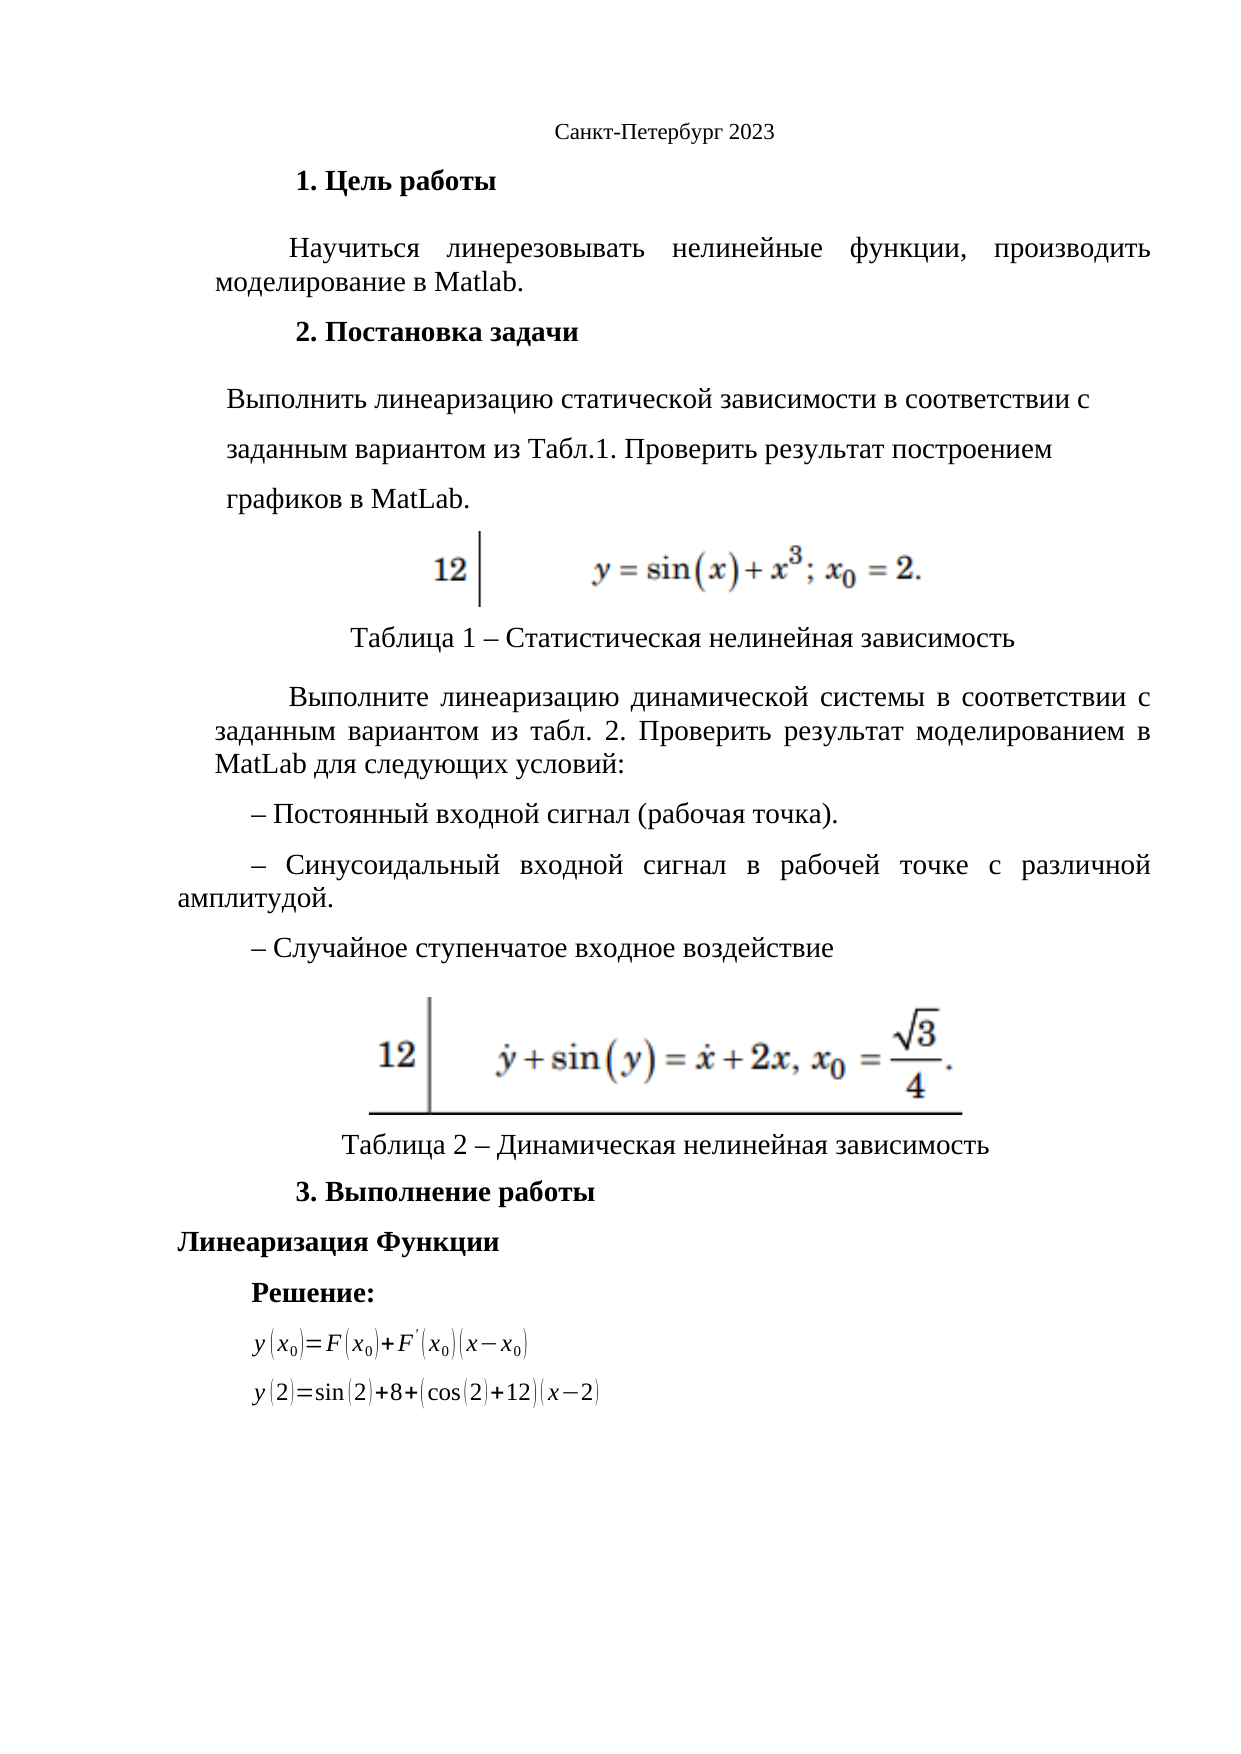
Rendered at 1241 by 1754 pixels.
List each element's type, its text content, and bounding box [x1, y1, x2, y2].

text Выполните линеаризацию динамической системы в соответствии с заданным вариантом из табл. 2. Проверить результат моделированием в MatLab для следующих условий: [214, 679, 1152, 780]
table_cell Таблица 1 – Статистическая нелинейная зависимость [215, 620, 1151, 667]
picture [368, 997, 963, 1115]
text – Постоянный входной сигнал (рабочая точка). [177, 797, 1152, 830]
list Выполнение работы [266, 1174, 1152, 1208]
picture [425, 531, 941, 607]
list Решение: [251, 1275, 1152, 1308]
text Научиться линерезовывать нелинейные функции, производить моделирование в Matlab. [215, 230, 1152, 297]
table_header [177, 998, 1151, 1127]
list Цель работы [177, 163, 1152, 197]
text – Синусоидальный входной сигнал в рабочей точке с различной амплитудой. [177, 847, 1152, 914]
list Линеаризация Функции [177, 1224, 1152, 1258]
table_header Выполнить линеаризацию статической зависимости в соответствии с заданным вариантом из Табл.1. Проверить результат построением графиков в MatLab. [215, 381, 1151, 620]
list Постановка задачи [295, 314, 1152, 347]
table_cell Таблица 2 – Динамическая нелинейная зависимость [177, 1128, 1151, 1174]
text – Случайное ступенчатое входное воздействие [177, 931, 1152, 964]
text Санкт-Петербург 2023 [177, 118, 1152, 144]
